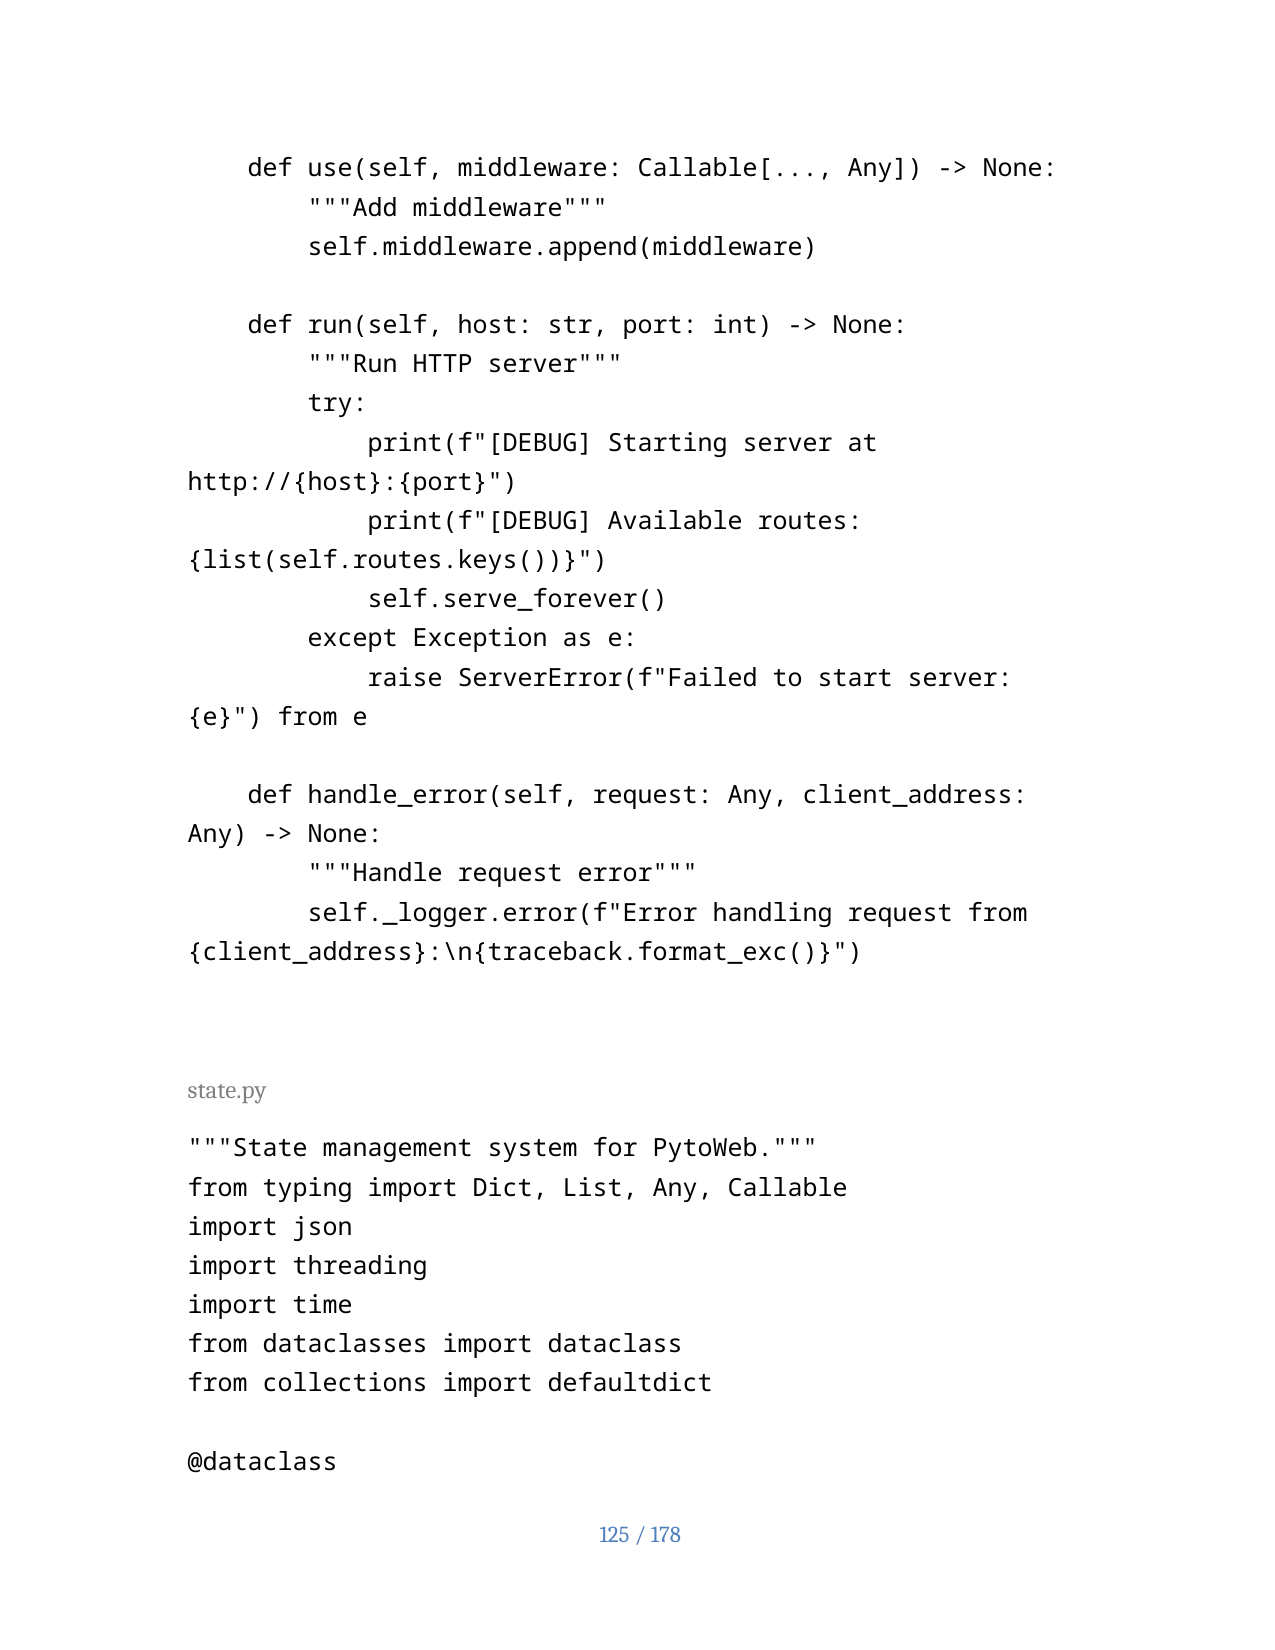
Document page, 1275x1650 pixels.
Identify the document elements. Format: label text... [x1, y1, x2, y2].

text state.py [187, 1076, 1087, 1105]
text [187, 150, 1087, 998]
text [187, 1130, 1087, 1477]
